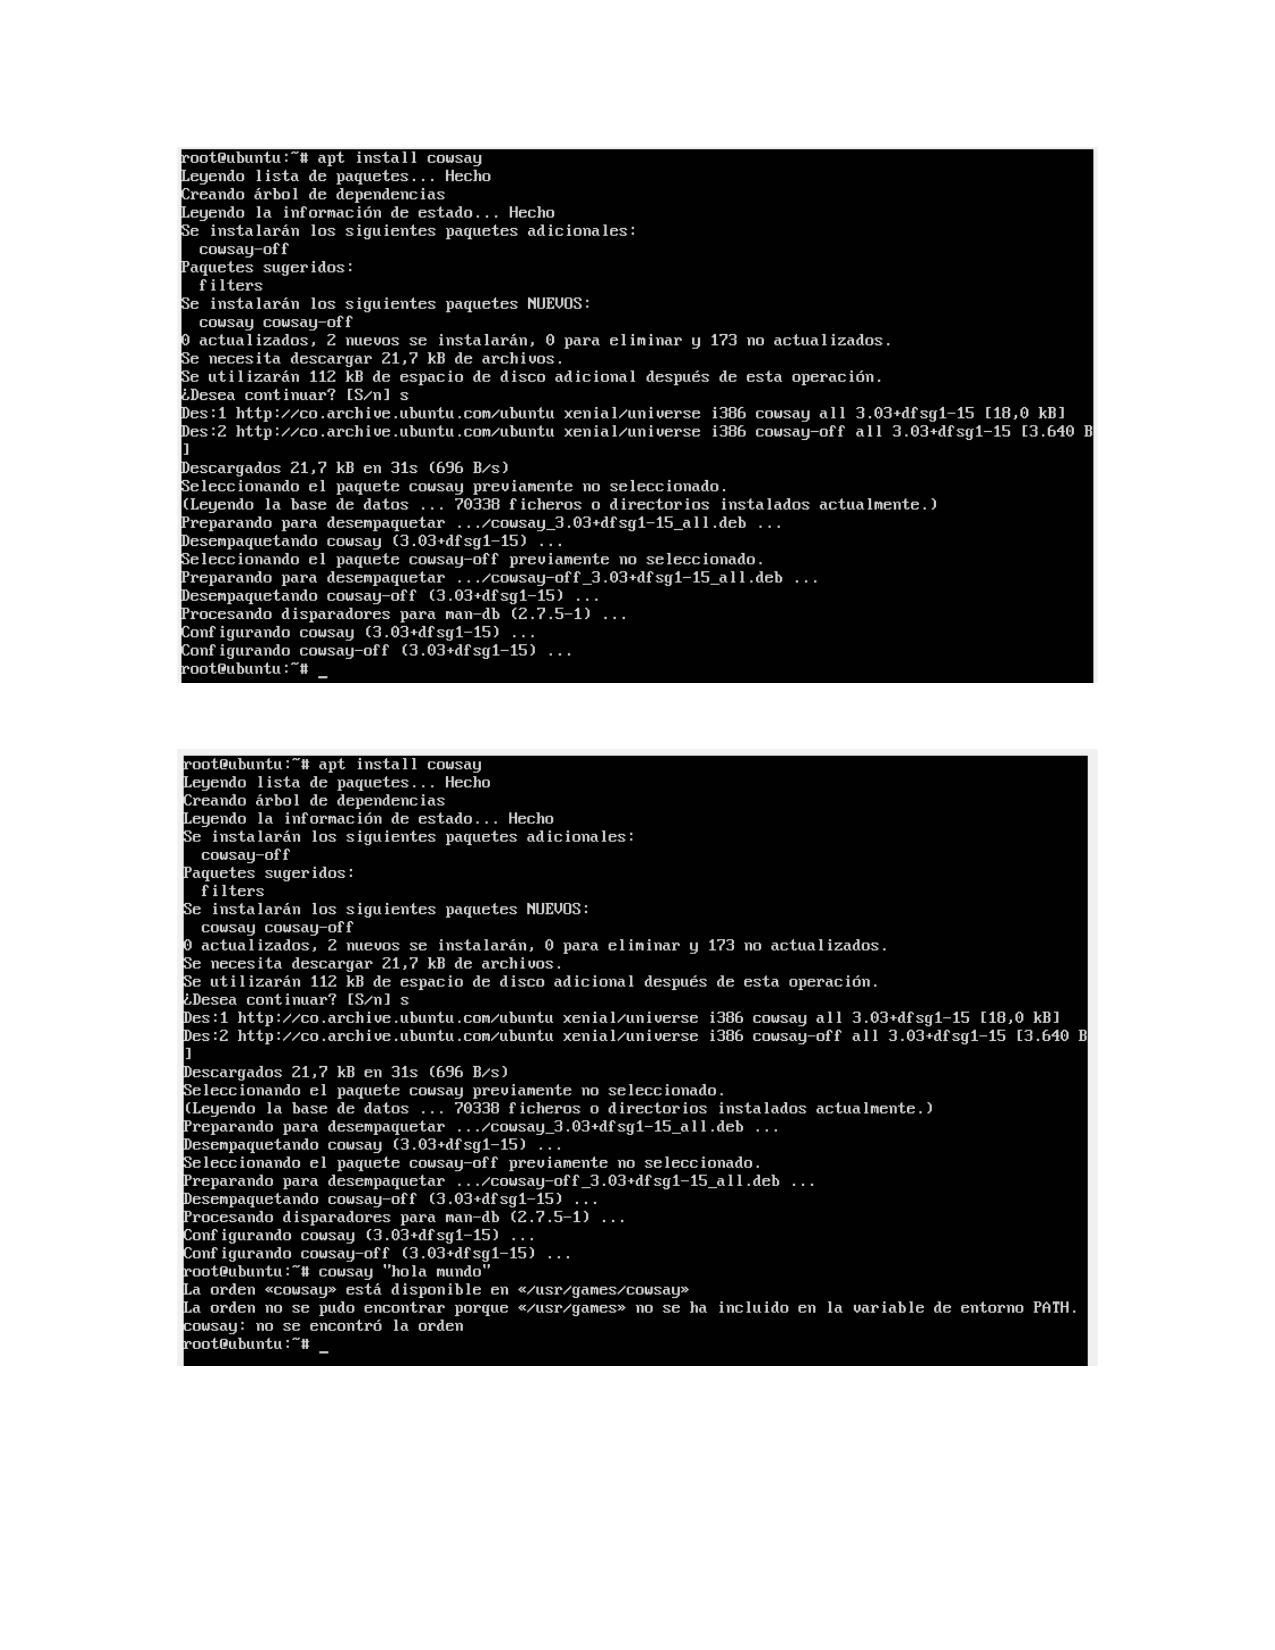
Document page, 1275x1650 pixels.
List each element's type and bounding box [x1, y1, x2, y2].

picture [177, 749, 1098, 1366]
picture [177, 147, 1098, 683]
